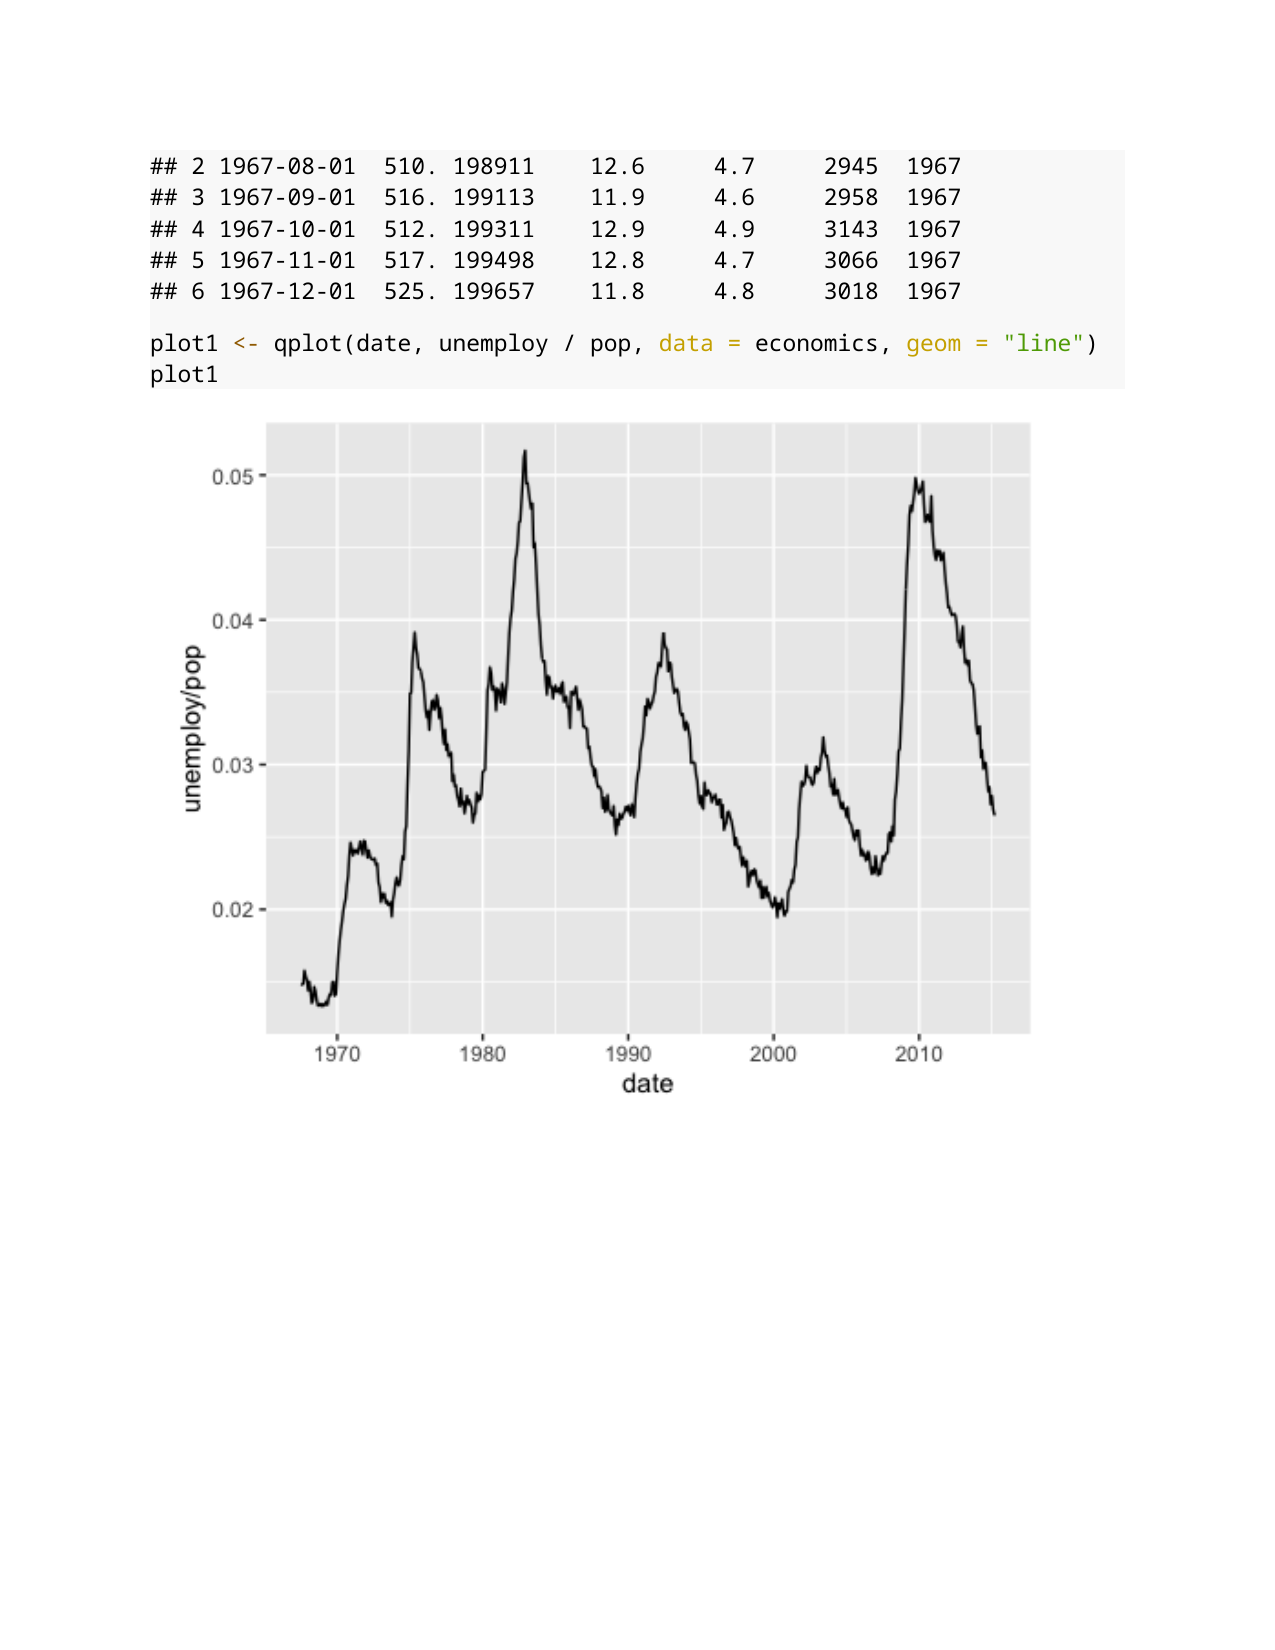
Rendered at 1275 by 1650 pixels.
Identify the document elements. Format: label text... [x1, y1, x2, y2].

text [150, 150, 1125, 306]
text plot1 <- qplot(date, unemploy / pop, data = economics, geom = "line") plot1 [219, 327, 1125, 389]
picture [168, 410, 1044, 1111]
